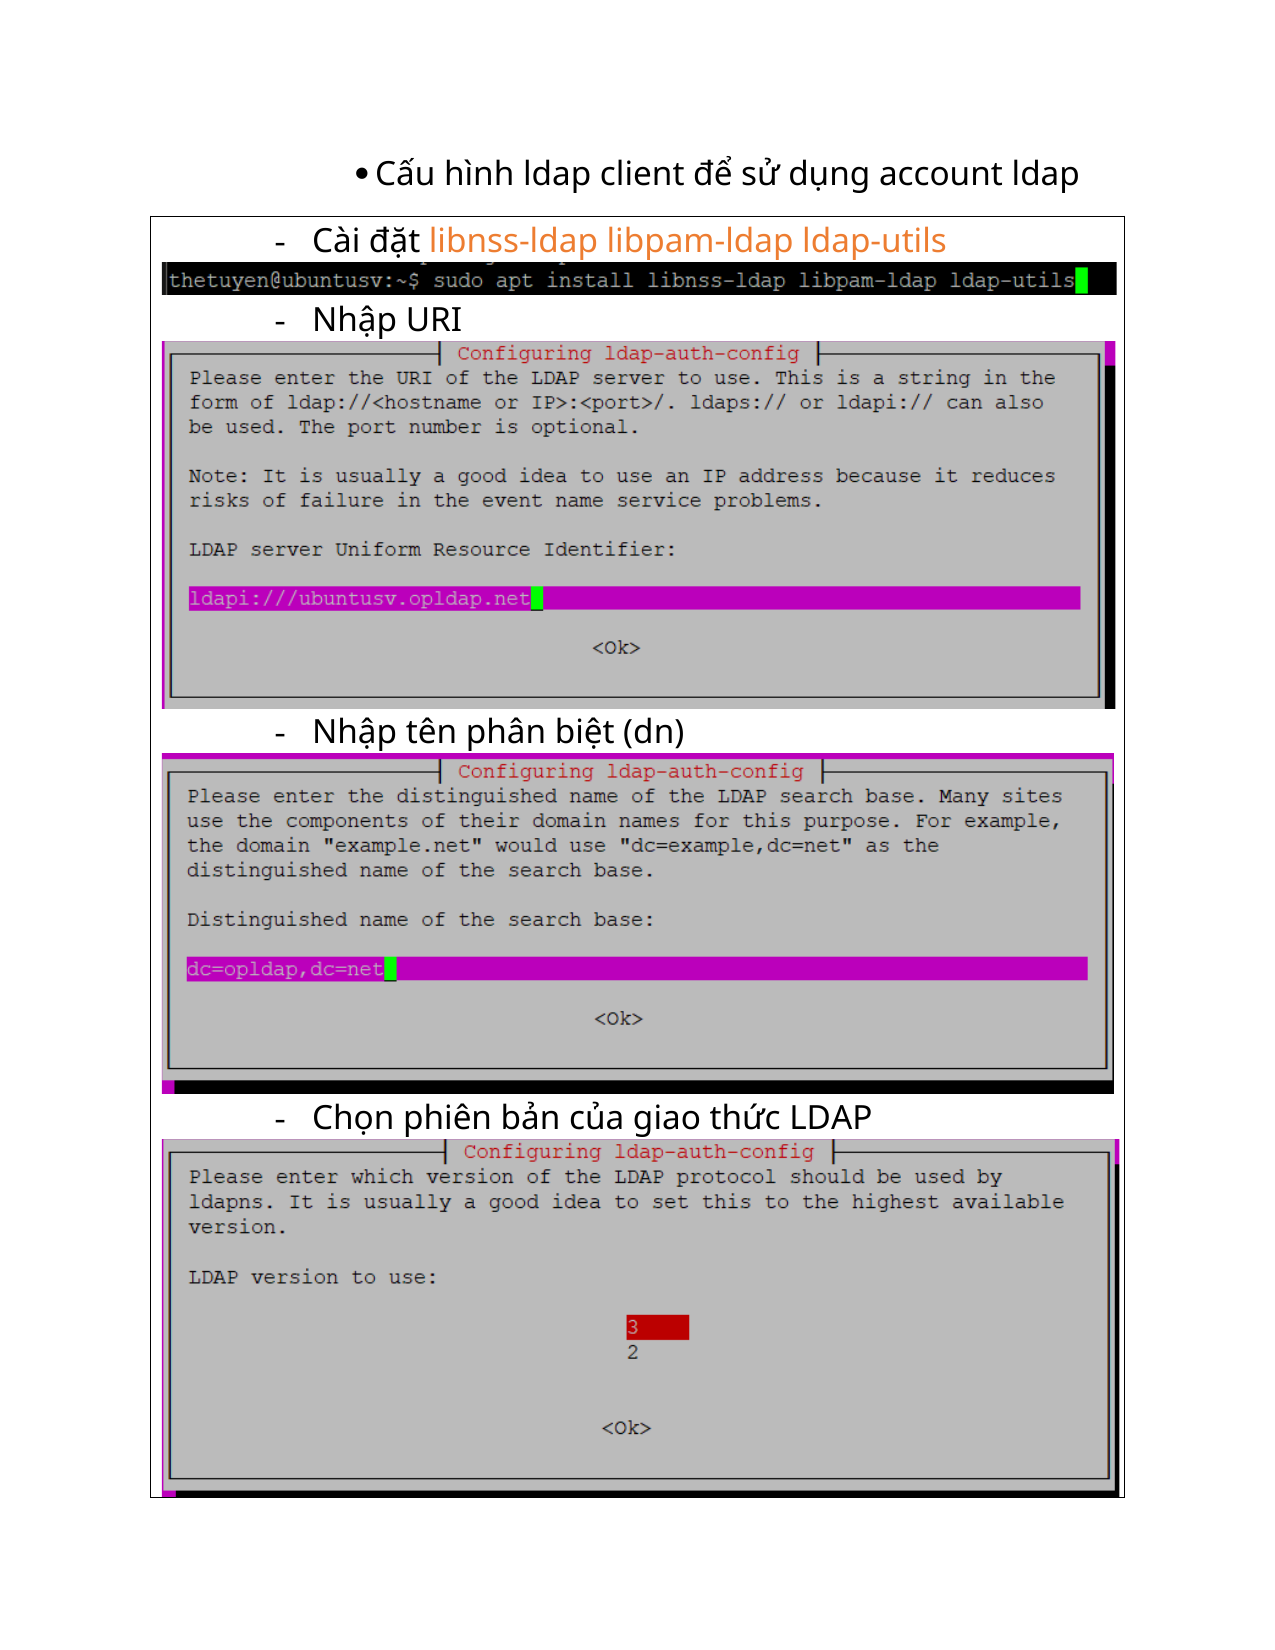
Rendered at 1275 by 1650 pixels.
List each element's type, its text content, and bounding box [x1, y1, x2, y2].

table_header Cài đặt libnss-ldap libpam-ldap ldap-utils Nhập URI Nhập tên phân biệt (dn) Chọn phiên bản của giao thức LDAP [151, 217, 1124, 1497]
picture [161, 753, 1114, 1094]
picture [161, 1139, 1120, 1497]
picture [161, 262, 1117, 295]
picture [161, 341, 1116, 709]
list Cấu hình ldap client để sử dụng account ldap [356, 150, 1125, 195]
